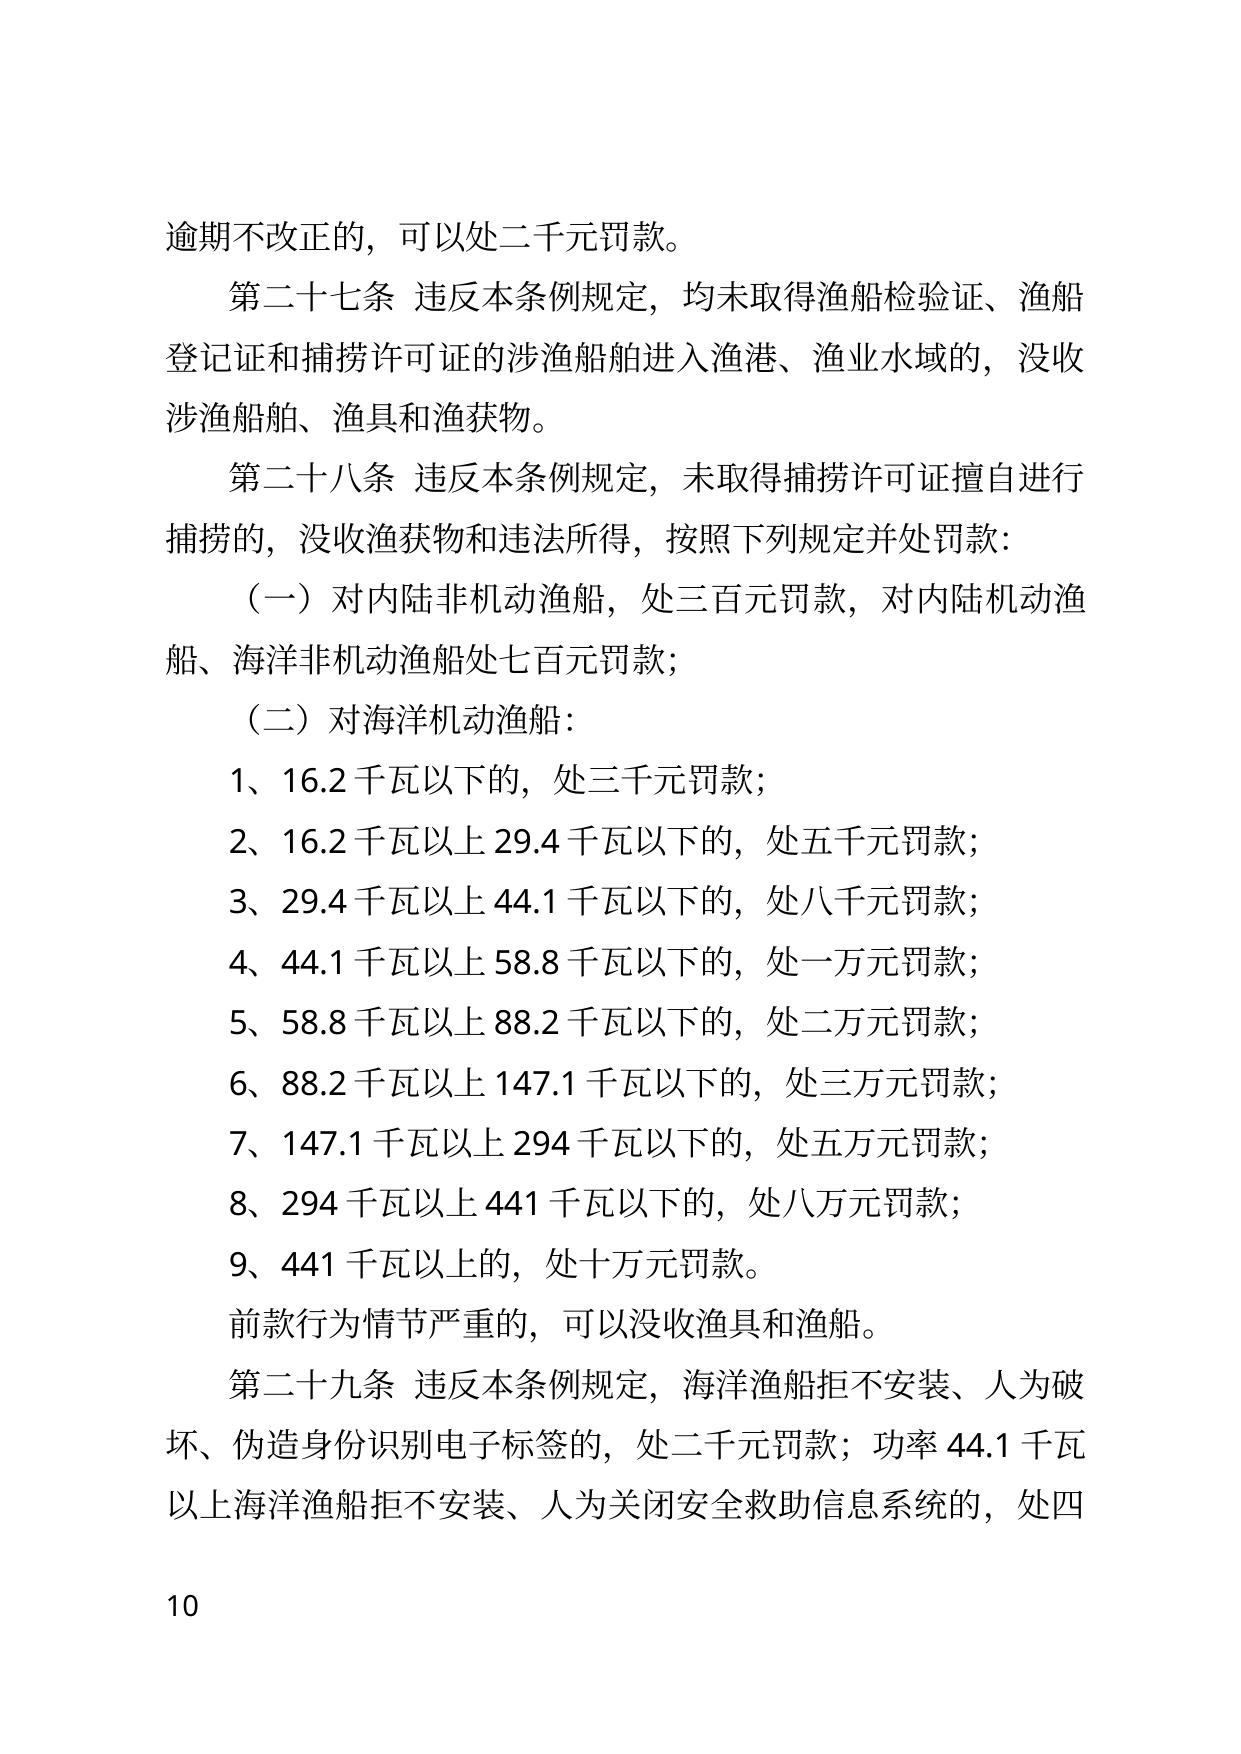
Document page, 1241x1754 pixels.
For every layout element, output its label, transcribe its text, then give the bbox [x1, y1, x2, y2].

text 第二十七条 违反本条例规定，均未取得渔船检验证、渔船登记证和捕捞许可证的涉渔船舶进入渔港、渔业水域的，没收涉渔船舶、渔具和渔获物。 [165, 261, 1087, 442]
text （二）对海洋机动渔船： [165, 684, 1087, 744]
text 9、441千瓦以上的，处十万元罚款。 [165, 1228, 1087, 1288]
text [165, 1349, 1087, 1530]
text 第二十八条 违反本条例规定，未取得捕捞许可证擅自进行捕捞的，没收渔获物和违法所得，按照下列规定并处罚款： [165, 442, 1087, 563]
text 6、88.2千瓦以上147.1千瓦以下的，处三万元罚款； [165, 1047, 1087, 1107]
text 4、44.1千瓦以上58.8千瓦以下的，处一万元罚款； [165, 926, 1087, 986]
text 7、147.1千瓦以上294千瓦以下的，处五万元罚款； [165, 1107, 1087, 1167]
text 3、29.4千瓦以上44.1千瓦以下的，处八千元罚款； [165, 865, 1087, 926]
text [165, 201, 1087, 261]
text 5、58.8千瓦以上88.2千瓦以下的，处二万元罚款； [165, 986, 1087, 1047]
text 2、16.2千瓦以上29.4千瓦以下的，处五千元罚款； [165, 805, 1087, 865]
text （一）对内陆非机动渔船，处三百元罚款，对内陆机动渔船、海洋非机动渔船处七百元罚款； [165, 563, 1087, 684]
text 前款行为情节严重的，可以没收渔具和渔船。 [165, 1288, 1087, 1349]
text 8、294千瓦以上441千瓦以下的，处八万元罚款； [165, 1167, 1087, 1228]
text 1、16.2千瓦以下的，处三千元罚款； [165, 744, 1087, 805]
